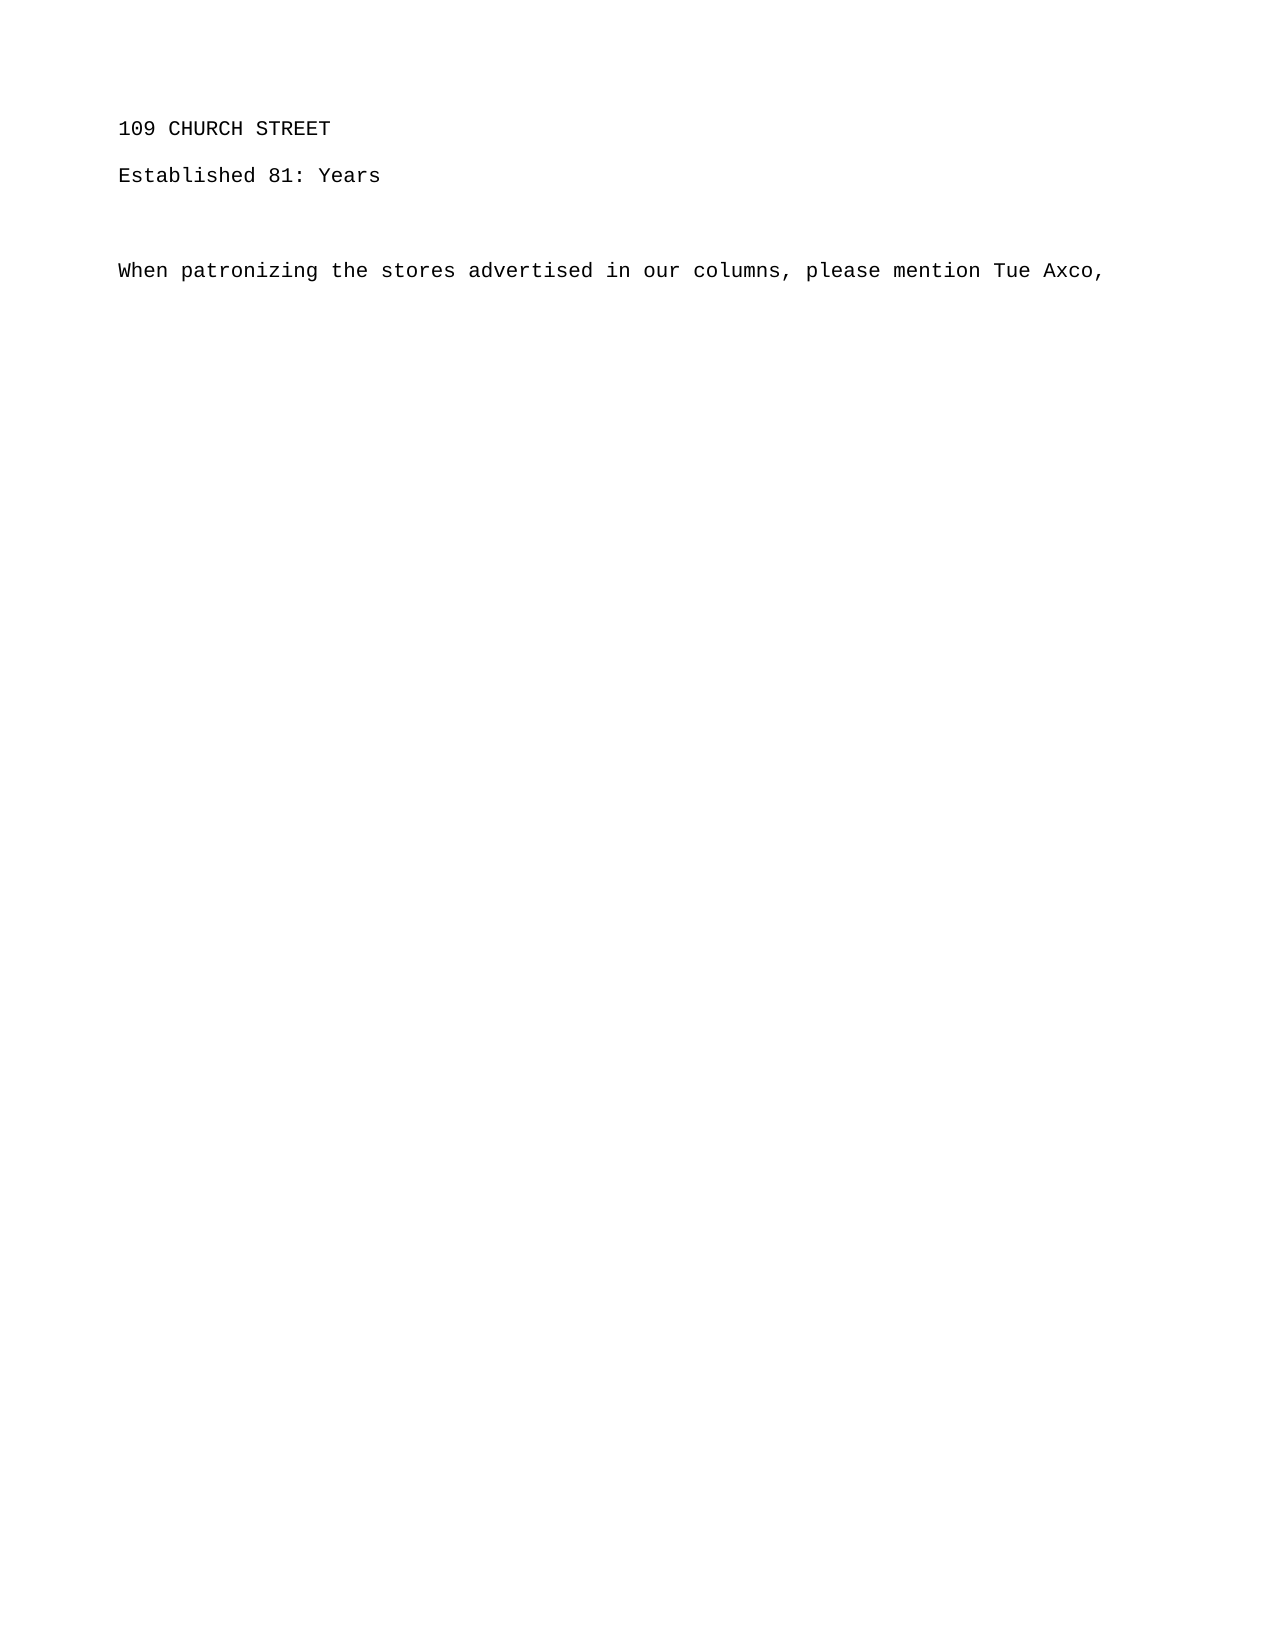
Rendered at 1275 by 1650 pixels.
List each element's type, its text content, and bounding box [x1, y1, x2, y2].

text 109 CHURCH STREET [118, 118, 1157, 142]
text When patronizing the stores advertised in our columns, please mention Tue Axco, [118, 260, 1157, 284]
text Established 81: Years [118, 165, 1157, 189]
